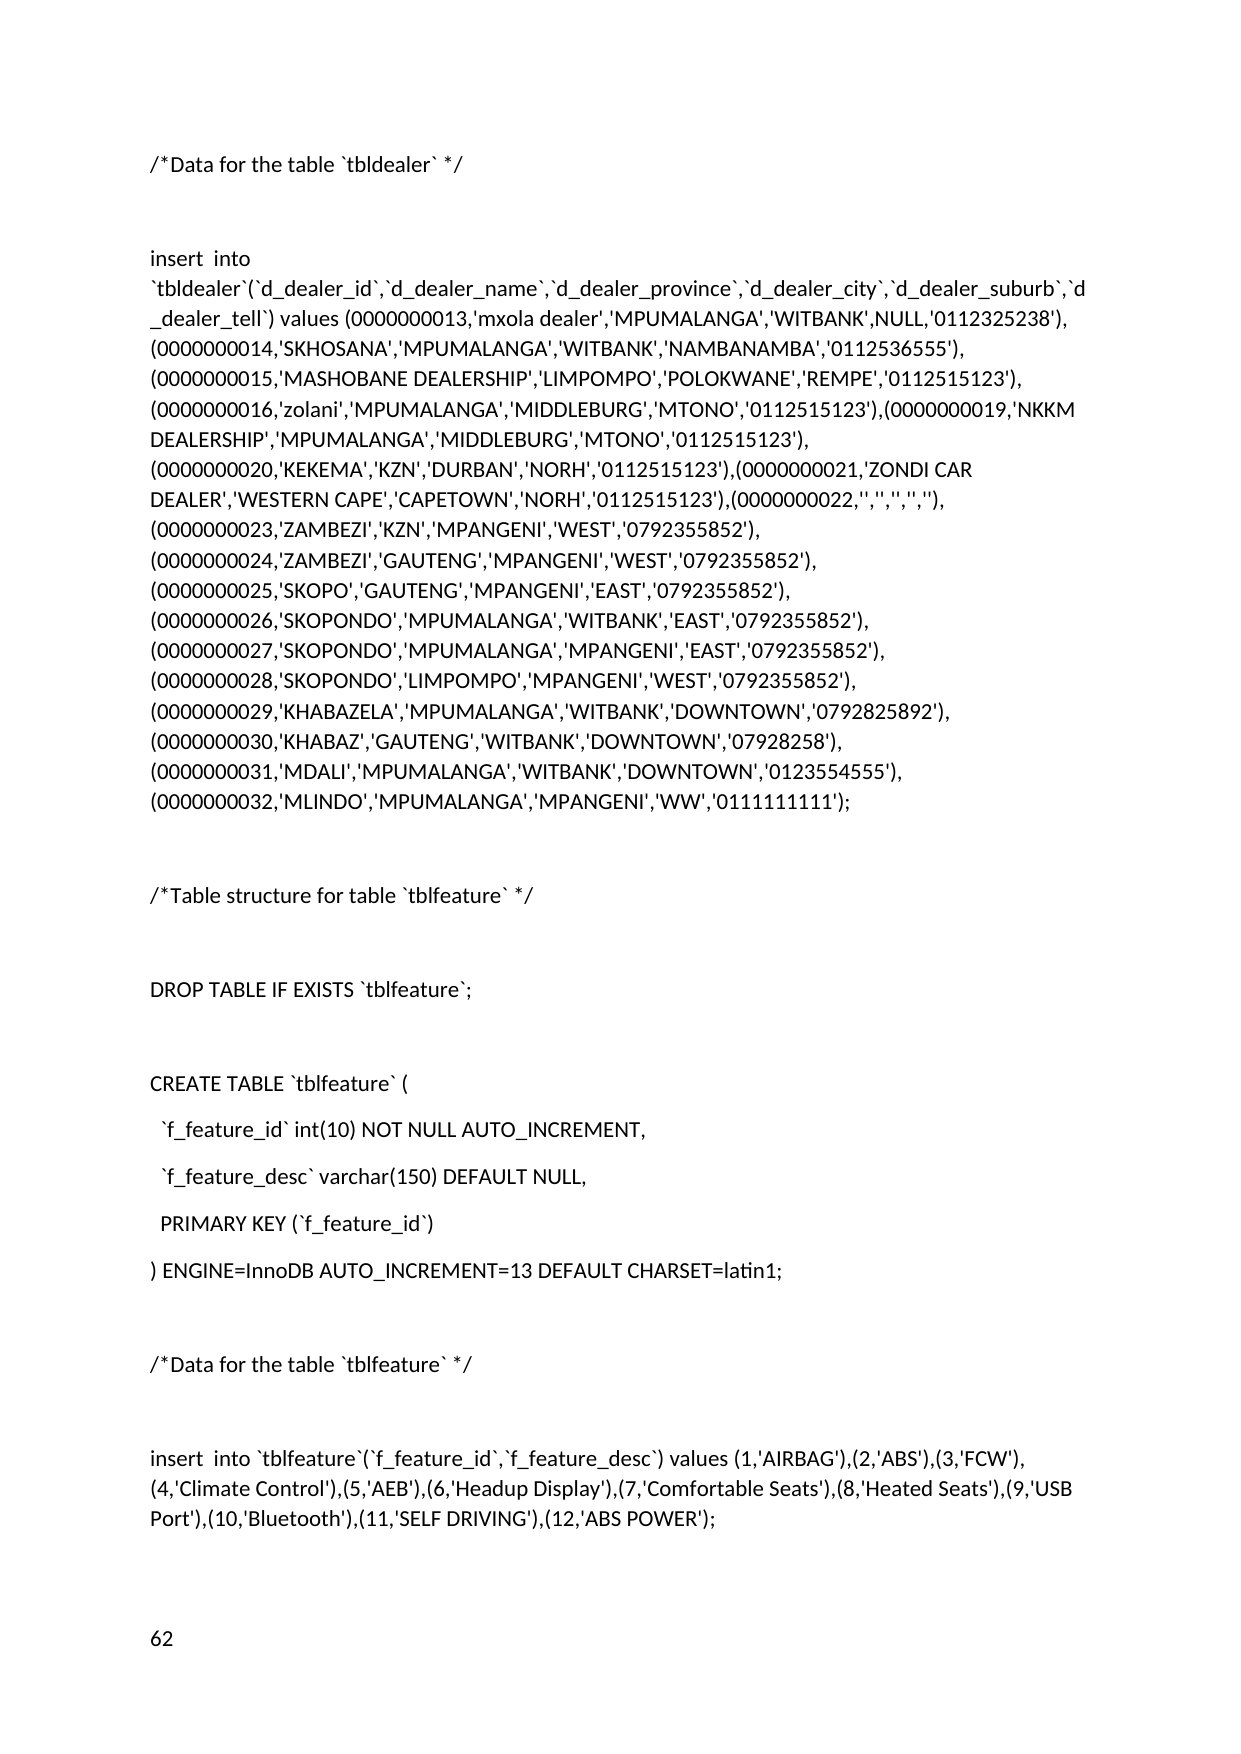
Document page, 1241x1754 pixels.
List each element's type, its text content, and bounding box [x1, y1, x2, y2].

text `f_feature_id` int(10) NOT NULL AUTO_INCREMENT, [150, 1116, 1090, 1144]
text /*Table structure for table `tblfeature` */ [150, 881, 1090, 909]
text /*Data for the table `tbldealer` */ [150, 150, 1090, 178]
text /*Data for the table `tblfeature` */ [150, 1350, 1090, 1378]
text insert into `tblfeature`(`f_feature_id`,`f_feature_desc`) values (1,'AIRBAG'),(2,'ABS'),(3,'FCW'),(4,'Climate Control'),(5,'AEB'),(6,'Headup Display'),(7,'Comfortable Seats'),(8,'Heated Seats'),(9,'USB Port'),(10,'Bluetooth'),(11,'SELF DRIVING'),(12,'ABS POWER'); [150, 1444, 1090, 1532]
text DROP TABLE IF EXISTS `tblfeature`; [150, 975, 1090, 1003]
text `f_feature_desc` varchar(150) DEFAULT NULL, [150, 1162, 1090, 1191]
text CREATE TABLE `tblfeature` ( [150, 1069, 1090, 1097]
text PRIMARY KEY (`f_feature_id`) [150, 1209, 1090, 1237]
text insert into `tbldealer`(`d_dealer_id`,`d_dealer_name`,`d_dealer_province`,`d_dealer_city`,`d_dealer_suburb`,`d_dealer_tell`) values (0000000013,'mxola dealer','MPUMALANGA','WITBANK',NULL,'0112325238'),(0000000014,'SKHOSANA','MPUMALANGA','WITBANK','NAMBANAMBA','0112536555'),(0000000015,'MASHOBANE DEALERSHIP','LIMPOMPO','POLOKWANE','REMPE','0112515123'),(0000000016,'zolani','MPUMALANGA','MIDDLEBURG','MTONO','0112515123'),(0000000019,'NKKM DEALERSHIP','MPUMALANGA','MIDDLEBURG','MTONO','0112515123'),(0000000020,'KEKEMA','KZN','DURBAN','NORH','0112515123'),(0000000021,'ZONDI CAR DEALER','WESTERN CAPE','CAPETOWN','NORH','0112515123'),(0000000022,'','','','',''),(0000000023,'ZAMBEZI','KZN','MPANGENI','WEST','0792355852'),(0000000024,'ZAMBEZI','GAUTENG','MPANGENI','WEST','0792355852'),(0000000025,'SKOPO','GAUTENG','MPANGENI','EAST','0792355852'),(0000000026,'SKOPONDO','MPUMALANGA','WITBANK','EAST','0792355852'),(0000000027,'SKOPONDO','MPUMALANGA','MPANGENI','EAST','0792355852'),(0000000028,'SKOPONDO','LIMPOMPO','MPANGENI','WEST','0792355852'),(0000000029,'KHABAZELA','MPUMALANGA','WITBANK','DOWNTOWN','0792825892'),(0000000030,'KHABAZ','GAUTENG','WITBANK','DOWNTOWN','07928258'),(0000000031,'MDALI','MPUMALANGA','WITBANK','DOWNTOWN','0123554555'),(0000000032,'MLINDO','MPUMALANGA','MPANGENI','WW','0111111111'); [150, 244, 1090, 816]
text ) ENGINE=InnoDB AUTO_INCREMENT=13 DEFAULT CHARSET=latin1; [150, 1256, 1090, 1284]
